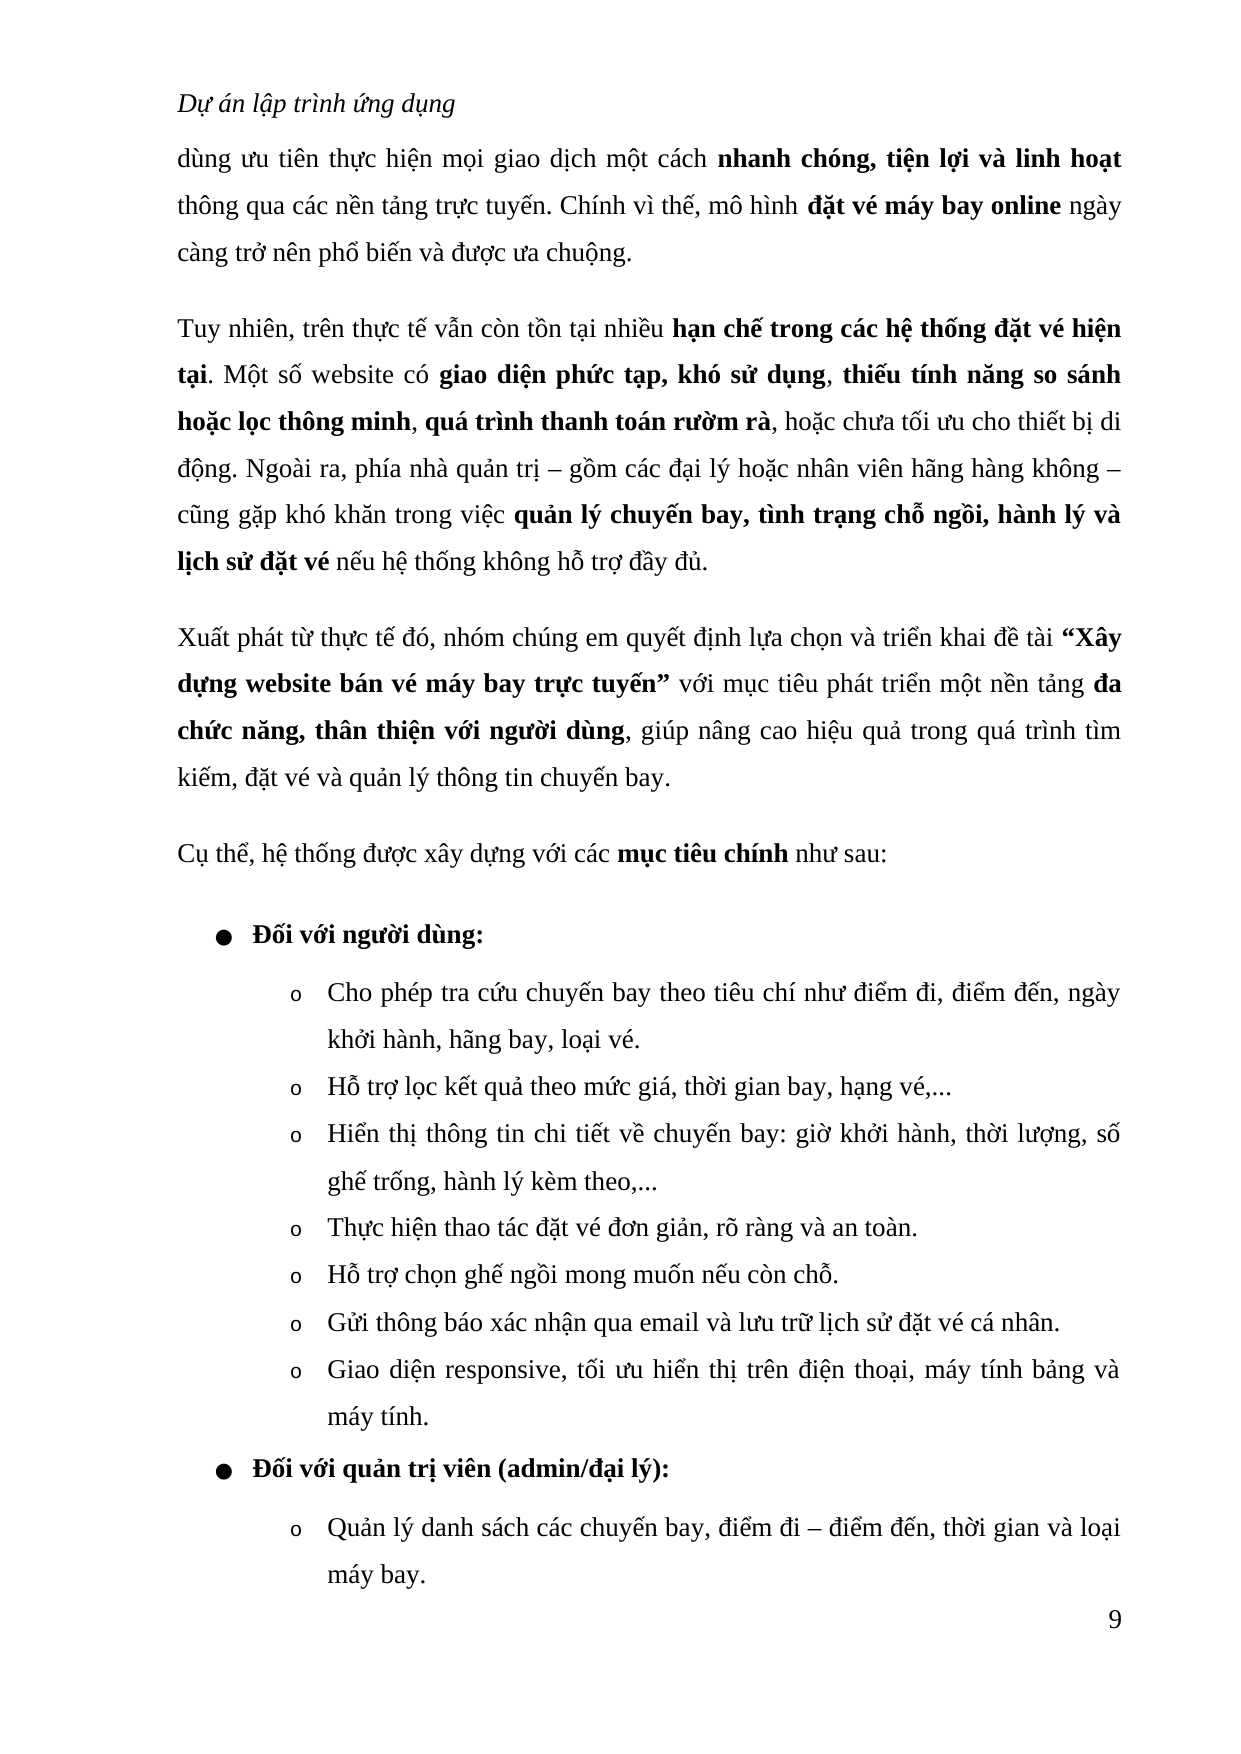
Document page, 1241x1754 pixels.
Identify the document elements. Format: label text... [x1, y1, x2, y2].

list Đối với quản trị viên (admin/đại lý): [214, 1447, 1122, 1490]
text Xuất phát từ thực tế đó, nhóm chúng em quyết định lựa chọn và triển khai đề tài “Xây dựng website bán vé máy bay trực tuyến” với mục tiêu phát triển một nền tảng đa chức năng, thân thiện với người dùng, giúp nâng cao hiệu quả trong quá trình tìm kiếm, đặt vé và quản lý thông tin chuyến bay. [177, 621, 1122, 792]
list Gửi thông báo xác nhận qua email và lưu trữ lịch sử đặt vé cá nhân. [289, 1306, 1122, 1337]
list Hiển thị thông tin chi tiết về chuyến bay: giờ khởi hành, thời lượng, số ghế trống, hành lý kèm theo,... [289, 1118, 1122, 1196]
list Thực hiện thao tác đặt vé đơn giản, rõ ràng và an toàn. [289, 1211, 1122, 1243]
list Quản lý danh sách các chuyến bay, điểm đi – điểm đến, thời gian và loại máy bay. [289, 1511, 1122, 1589]
list Cho phép tra cứu chuyến bay theo tiêu chí như điểm đi, điểm đến, ngày khởi hành, hãng bay, loại vé. [289, 977, 1122, 1055]
list Hỗ trợ chọn ghế ngồi mong muốn nếu còn chỗ. [289, 1259, 1122, 1290]
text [177, 142, 1122, 267]
list Giao diện responsive, tối ưu hiển thị trên điện thoại, máy tính bảng và máy tính. [289, 1353, 1122, 1431]
list Đối với người dùng: [214, 912, 1122, 955]
text Tuy nhiên, trên thực tế vẫn còn tồn tại nhiều hạn chế trong các hệ thống đặt vé hiện tại. Một số website có giao diện phức tạp, khó sử dụng, thiếu tính năng so sánh hoặc lọc thông minh, quá trình thanh toán rườm rà, hoặc chưa tối ưu cho thiết bị di động. Ngoài ra, phía nhà quản trị – gồm các đại lý hoặc nhân viên hãng hàng không – cũng gặp khó khăn trong việc quản lý chuyến bay, tình trạng chỗ ngồi, hành lý và lịch sử đặt vé nếu hệ thống không hỗ trợ đầy đủ. [177, 312, 1122, 576]
list Hỗ trợ lọc kết quả theo mức giá, thời gian bay, hạng vé,... [289, 1070, 1122, 1102]
text Cụ thể, hệ thống được xây dựng với các mục tiêu chính như sau: [177, 837, 1122, 868]
